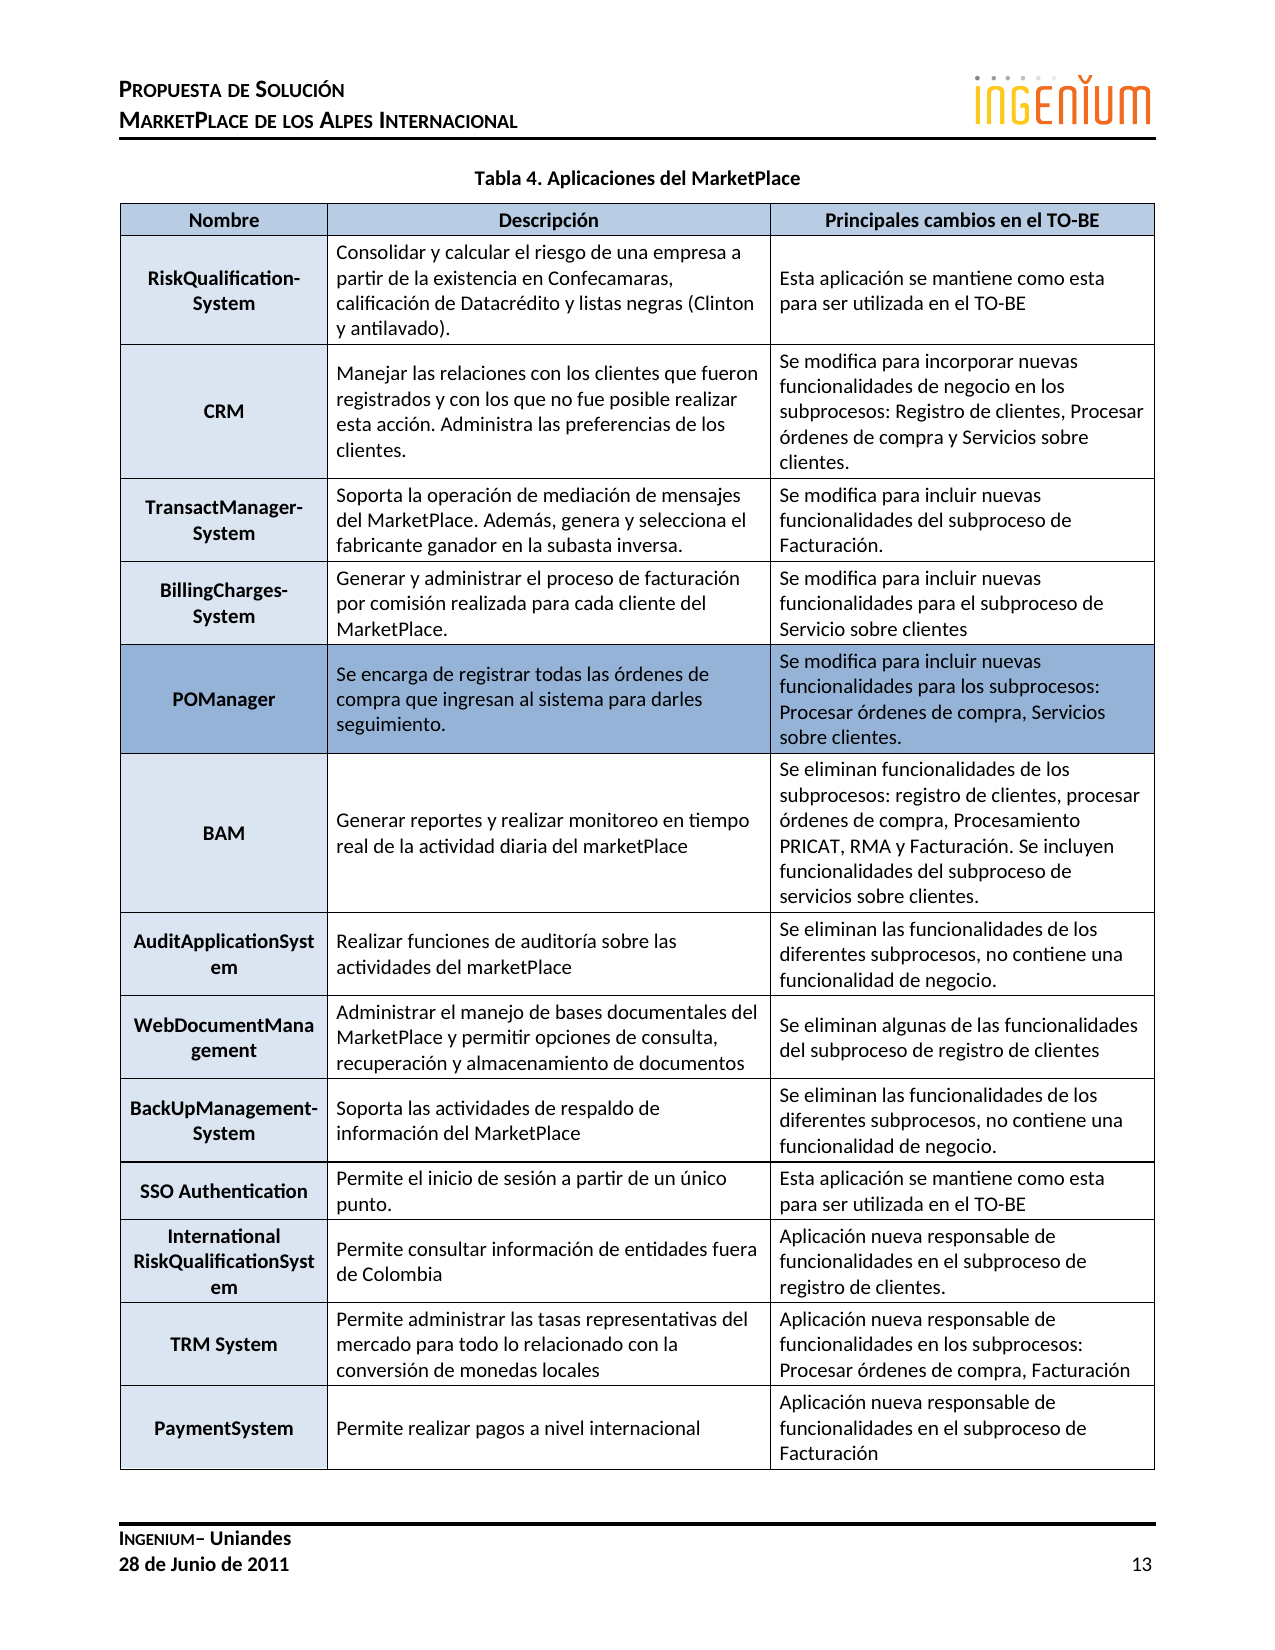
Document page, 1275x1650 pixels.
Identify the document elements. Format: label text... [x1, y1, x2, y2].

table_cell Se encarga de registrar todas las órdenes de compra que ingresan al sistema para darles seguimiento. [328, 645, 770, 753]
table_cell BillingCharges-System [121, 562, 327, 644]
table_cell International RiskQualificationSystem [121, 1220, 327, 1302]
table_header Principales cambios en el TO-BE [771, 204, 1154, 235]
table_cell Se modifica para incluir nuevas funcionalidades para los subprocesos: Procesar órdenes de compra, Servicios sobre clientes. [771, 645, 1154, 753]
table_cell Manejar las relaciones con los clientes que fueron registrados y con los que no fue posible realizar esta acción. Administra las preferencias de los clientes. [328, 345, 770, 478]
table_cell Aplicación nueva responsable de funcionalidades en los subprocesos: Procesar órdenes de compra, Facturación [771, 1303, 1154, 1385]
table_cell CRM [121, 345, 327, 478]
table_cell TRM System [121, 1303, 327, 1385]
table_header Descripción [328, 204, 770, 235]
picture [975, 75, 1157, 136]
table_cell Permite administrar las tasas representativas del mercado para todo lo relacionado con la conversión de monedas locales [328, 1303, 770, 1385]
table_cell Se eliminan algunas de las funcionalidades del subproceso de registro de clientes [771, 996, 1154, 1078]
table_cell Permite consultar información de entidades fuera de Colombia [328, 1220, 770, 1302]
table_cell TransactManager-System [121, 479, 327, 561]
table_cell Consolidar y calcular el riesgo de una empresa a partir de la existencia en Confecamaras, calificación de Datacrédito y listas negras (Clinton y antilavado). [328, 236, 770, 344]
table_cell BAM [121, 754, 327, 912]
table_cell Soporta la operación de mediación de mensajes del MarketPlace. Además, genera y selecciona el fabricante ganador en la subasta inversa. [328, 479, 770, 561]
table_cell Soporta las actividades de respaldo de información del MarketPlace [328, 1079, 770, 1161]
table_cell Se modifica para incluir nuevas funcionalidades del subproceso de Facturación. [771, 479, 1154, 561]
table_cell SSO Authentication [121, 1163, 327, 1219]
table_cell Esta aplicación se mantiene como esta para ser utilizada en el TO-BE [771, 1163, 1154, 1219]
table_cell Aplicación nueva responsable de funcionalidades en el subproceso de Facturación [771, 1386, 1154, 1468]
table_cell Administrar el manejo de bases documentales del MarketPlace y permitir opciones de consulta, recuperación y almacenamiento de documentos [328, 996, 770, 1078]
table_cell WebDocumentManagement [121, 996, 327, 1078]
table_cell Se modifica para incluir nuevas funcionalidades para el subproceso de Servicio sobre clientes [771, 562, 1154, 644]
table_cell Aplicación nueva responsable de funcionalidades en el subproceso de registro de clientes. [771, 1220, 1154, 1302]
table_cell BackUpManagement-System [121, 1079, 327, 1161]
table_cell AuditApplicationSystem [121, 913, 327, 995]
table_cell Generar y administrar el proceso de facturación por comisión realizada para cada cliente del MarketPlace. [328, 562, 770, 644]
table_cell Se modifica para incorporar nuevas funcionalidades de negocio en los subprocesos: Registro de clientes, Procesar órdenes de compra y Servicios sobre clientes. [771, 345, 1154, 478]
table_cell Se eliminan las funcionalidades de los diferentes subprocesos, no contiene una funcionalidad de negocio. [771, 913, 1154, 995]
table_cell Realizar funciones de auditoría sobre las actividades del marketPlace [328, 913, 770, 995]
table_cell RiskQualification-System [121, 236, 327, 344]
table_header Nombre [121, 204, 327, 235]
table_cell POManager [121, 645, 327, 753]
table_cell Se eliminan funcionalidades de los subprocesos: registro de clientes, procesar órdenes de compra, Procesamiento PRICAT, RMA y Facturación. Se incluyen funcionalidades del subproceso de servicios sobre clientes. [771, 754, 1154, 912]
table_cell Permite el inicio de sesión a partir de un único punto. [328, 1163, 770, 1219]
table_cell PaymentSystem [121, 1386, 327, 1468]
table_cell Se eliminan las funcionalidades de los diferentes subprocesos, no contiene una funcionalidad de negocio. [771, 1079, 1154, 1161]
table_cell Generar reportes y realizar monitoreo en tiempo real de la actividad diaria del marketPlace [328, 754, 770, 912]
table_cell Esta aplicación se mantiene como esta para ser utilizada en el TO-BE [771, 236, 1154, 344]
table_cell Permite realizar pagos a nivel internacional [328, 1386, 770, 1468]
